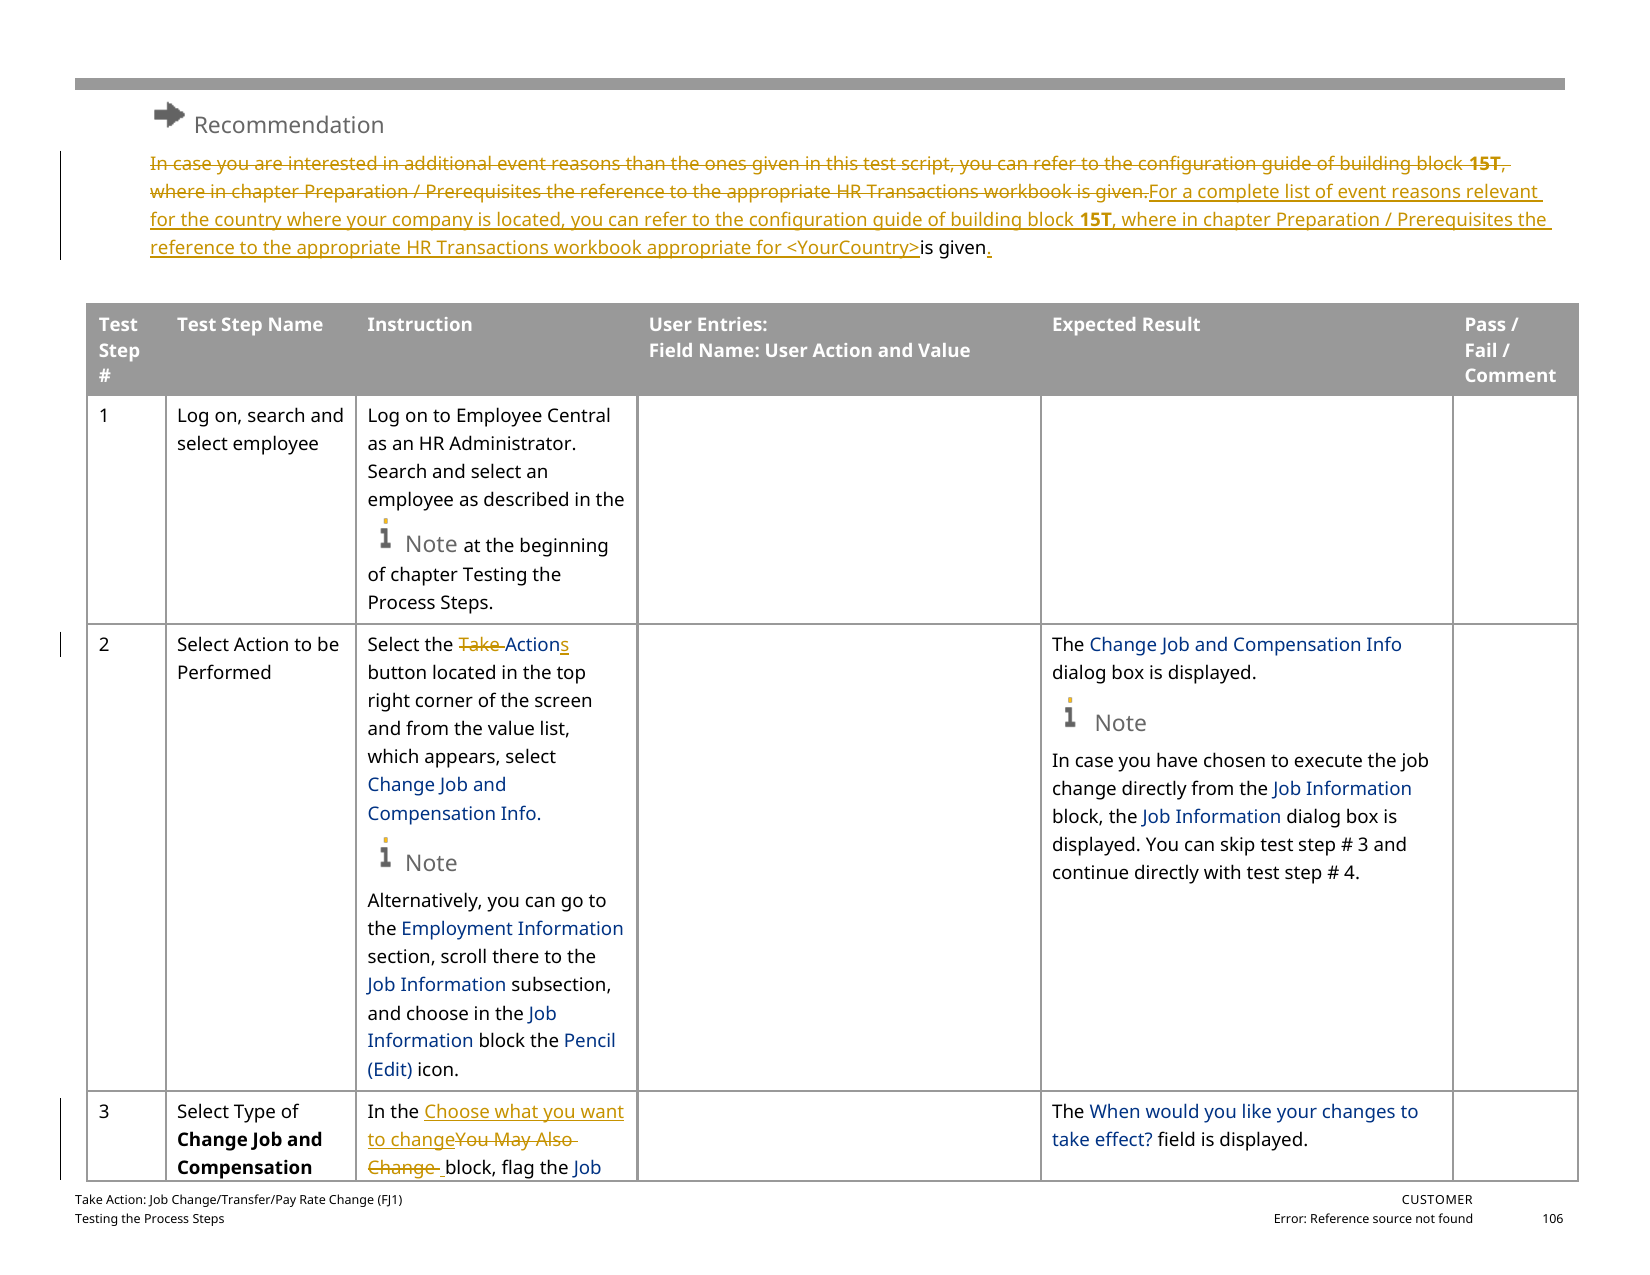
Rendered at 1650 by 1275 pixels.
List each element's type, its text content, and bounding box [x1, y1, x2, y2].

table_cell Select the Action button located in the top right corner of the screen and from the value list, which appears, select Change Job and Compensation Info. Note Alternatively, you can go to the Employment Information section, scroll there to the Job Information subsection, and choose in the Job Information block the Pencil (Edit) icon. [357, 625, 636, 1090]
table_cell [1454, 625, 1577, 1090]
table_cell Log on to Employee Central as an HR Administrator. Search and select an employee as described in theNote at the beginning of chapter Testing the Process Steps. [357, 396, 636, 623]
table_cell The Change Job and Compensation Info dialog box is displayed. Note In case you have chosen to execute the job change directly from the Job Information block, the Job Information dialog box is displayed. You can skip test step # 3 and continue directly with test step # 4. [1042, 625, 1452, 1090]
table_cell [639, 625, 1040, 1090]
table_cell [1454, 1092, 1577, 1179]
table_cell 2 [88, 625, 165, 1090]
table_header Expected Result [1042, 305, 1452, 394]
picture [367, 514, 405, 553]
table_cell [639, 396, 1040, 623]
table_header Test Step # [88, 305, 165, 394]
table_cell 3 [88, 1092, 165, 1179]
table_header Pass / Fail / Comment [1454, 305, 1577, 394]
table_cell [639, 1092, 1040, 1179]
table_cell [1454, 396, 1577, 623]
table_cell [1042, 396, 1452, 623]
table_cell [357, 1092, 636, 1179]
picture [150, 96, 188, 134]
table_cell Select Action to be Performed [167, 625, 355, 1090]
table_cell Log on, search and select employee [167, 396, 355, 623]
table_header Instruction [357, 305, 636, 394]
table_cell 1 [88, 396, 165, 623]
subtitle Recommendation [150, 92, 1565, 144]
picture [1051, 693, 1090, 732]
table_header Test Step Name [167, 305, 355, 394]
table_header User Entries: Field Name: User Action and Value [639, 305, 1040, 394]
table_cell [167, 1092, 355, 1179]
picture [367, 834, 405, 872]
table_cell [1042, 1092, 1452, 1179]
